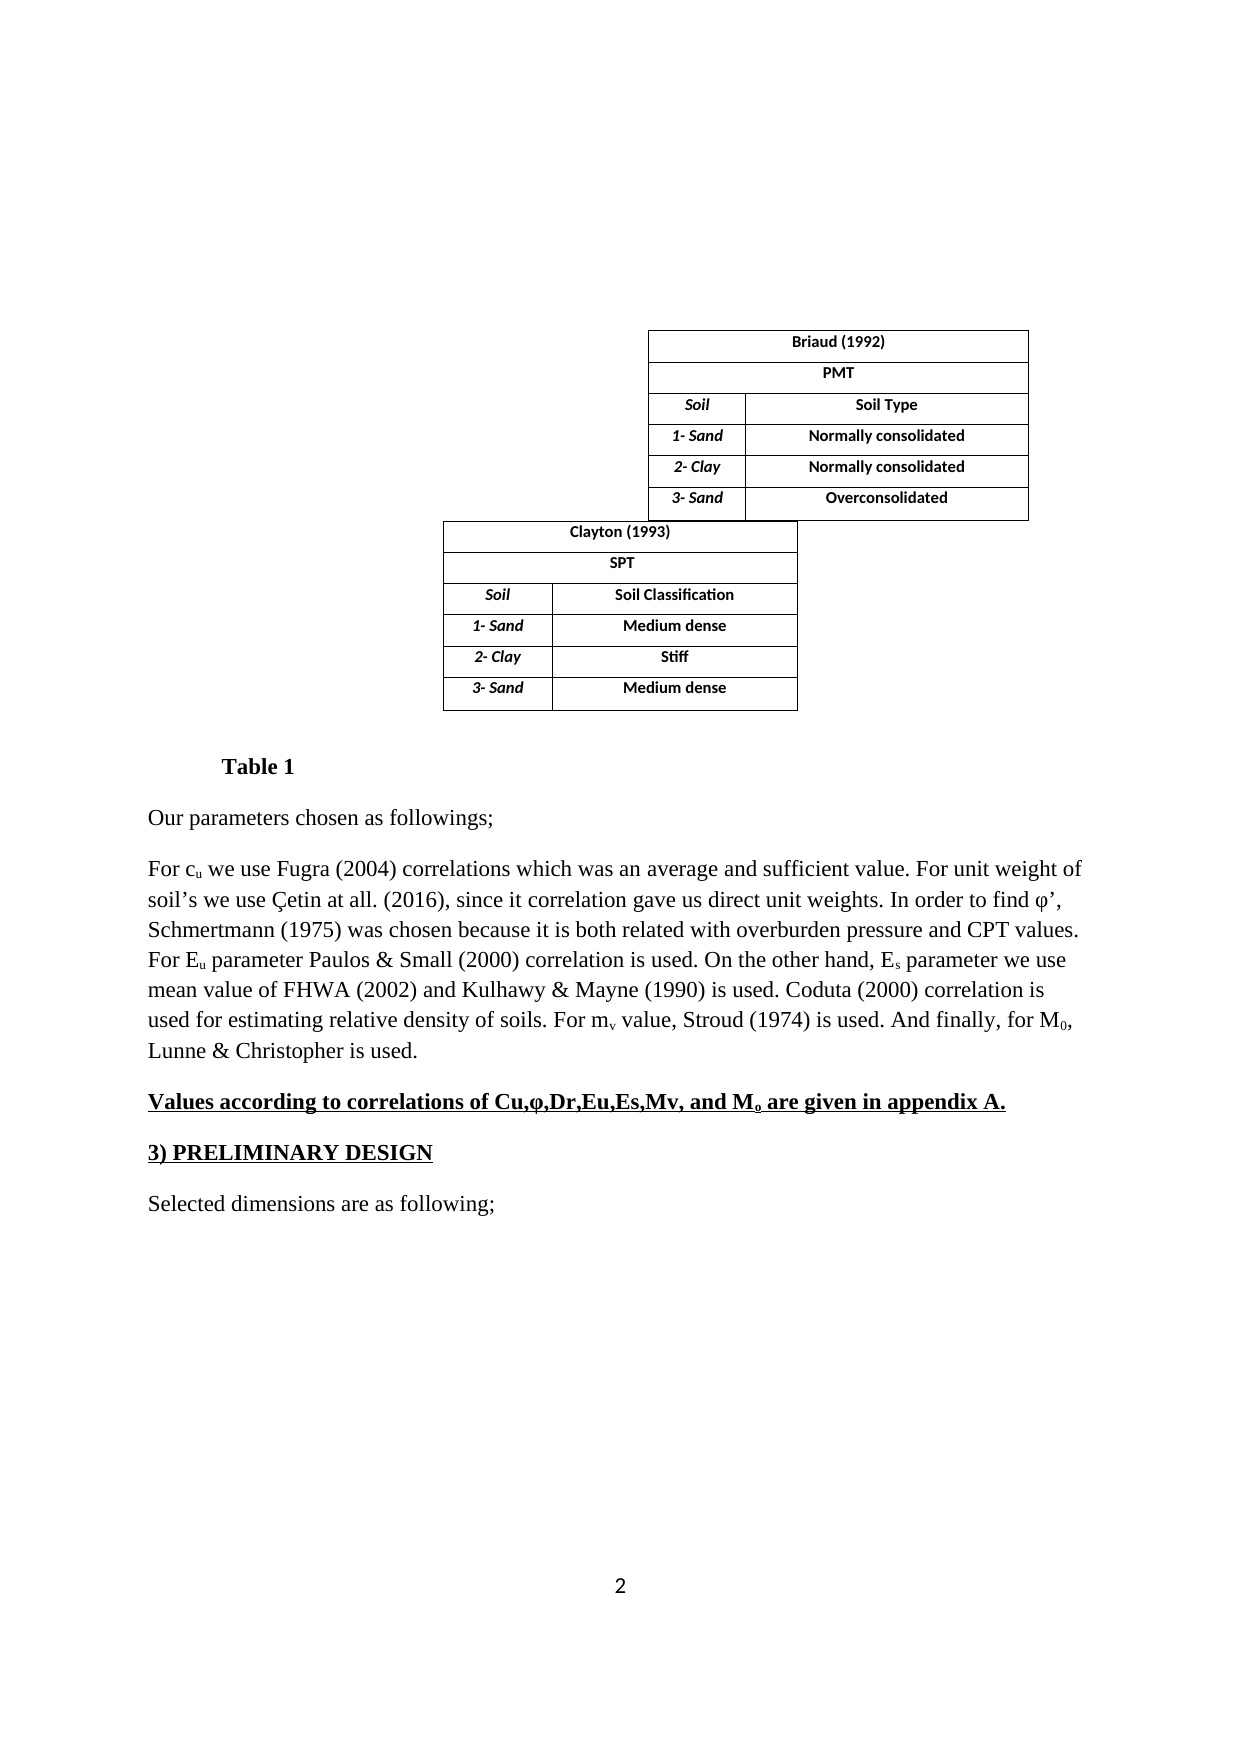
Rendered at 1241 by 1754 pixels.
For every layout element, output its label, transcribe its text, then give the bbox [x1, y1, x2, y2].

table_cell Normally consolidated [746, 456, 1028, 487]
text Selected dimensions are as following; [148, 1190, 1093, 1216]
table_cell Overconsolidated [746, 488, 1028, 519]
text Table 1 [148, 753, 1093, 780]
table_cell Soil Type [746, 394, 1028, 424]
text For cu we use Fugra (2004) correlations which was an average and sufficient value. For unit weight of soil’s we use Çetin at all. (2016), since it correlation gave us direct unit weights. In order to find φ’, Schmertmann (1975) was chosen because it is both related with overburden pressure and CPT values. For Eu parameter Paulos & Small (2000) correlation is used. On the other hand, Es parameter we use mean value of FHWA (2002) and Kulhawy & Mayne (1990) is used. Coduta (2000) correlation is used for estimating relative density of soils. For mv value, Stroud (1974) is used. And finally, for M0, Lunne & Christopher is used. [148, 856, 1093, 1063]
text Our parameters chosen as followings; [148, 804, 1093, 831]
text Values according to correlations of Cu,φ,Dr,Eu,Es,Mv, and Mo are given in appendix A. [148, 1088, 1093, 1114]
table_cell Normally consolidated [746, 425, 1028, 455]
table_cell 3- Sand [649, 488, 745, 519]
table_header Briaud (1992) [649, 331, 1028, 362]
table_cell Medium dense [553, 615, 797, 646]
table_cell 1- Sand [444, 615, 552, 646]
table_cell Stiff [553, 647, 797, 677]
table_cell Soil Classification [553, 584, 797, 614]
table_cell 3- Sand [444, 678, 552, 709]
table_cell SPT [444, 553, 797, 583]
table_cell PMT [649, 363, 1028, 393]
text 3) PRELIMINARY DESIGN [148, 1139, 1093, 1165]
table_cell Medium dense [553, 678, 797, 709]
table_cell 2- Clay [649, 456, 745, 487]
table_cell Soil [444, 584, 552, 614]
table_cell Soil [649, 394, 745, 424]
table_cell 1- Sand [649, 425, 745, 455]
table_header Clayton (1993) [444, 522, 797, 552]
table_cell 2- Clay [444, 647, 552, 677]
